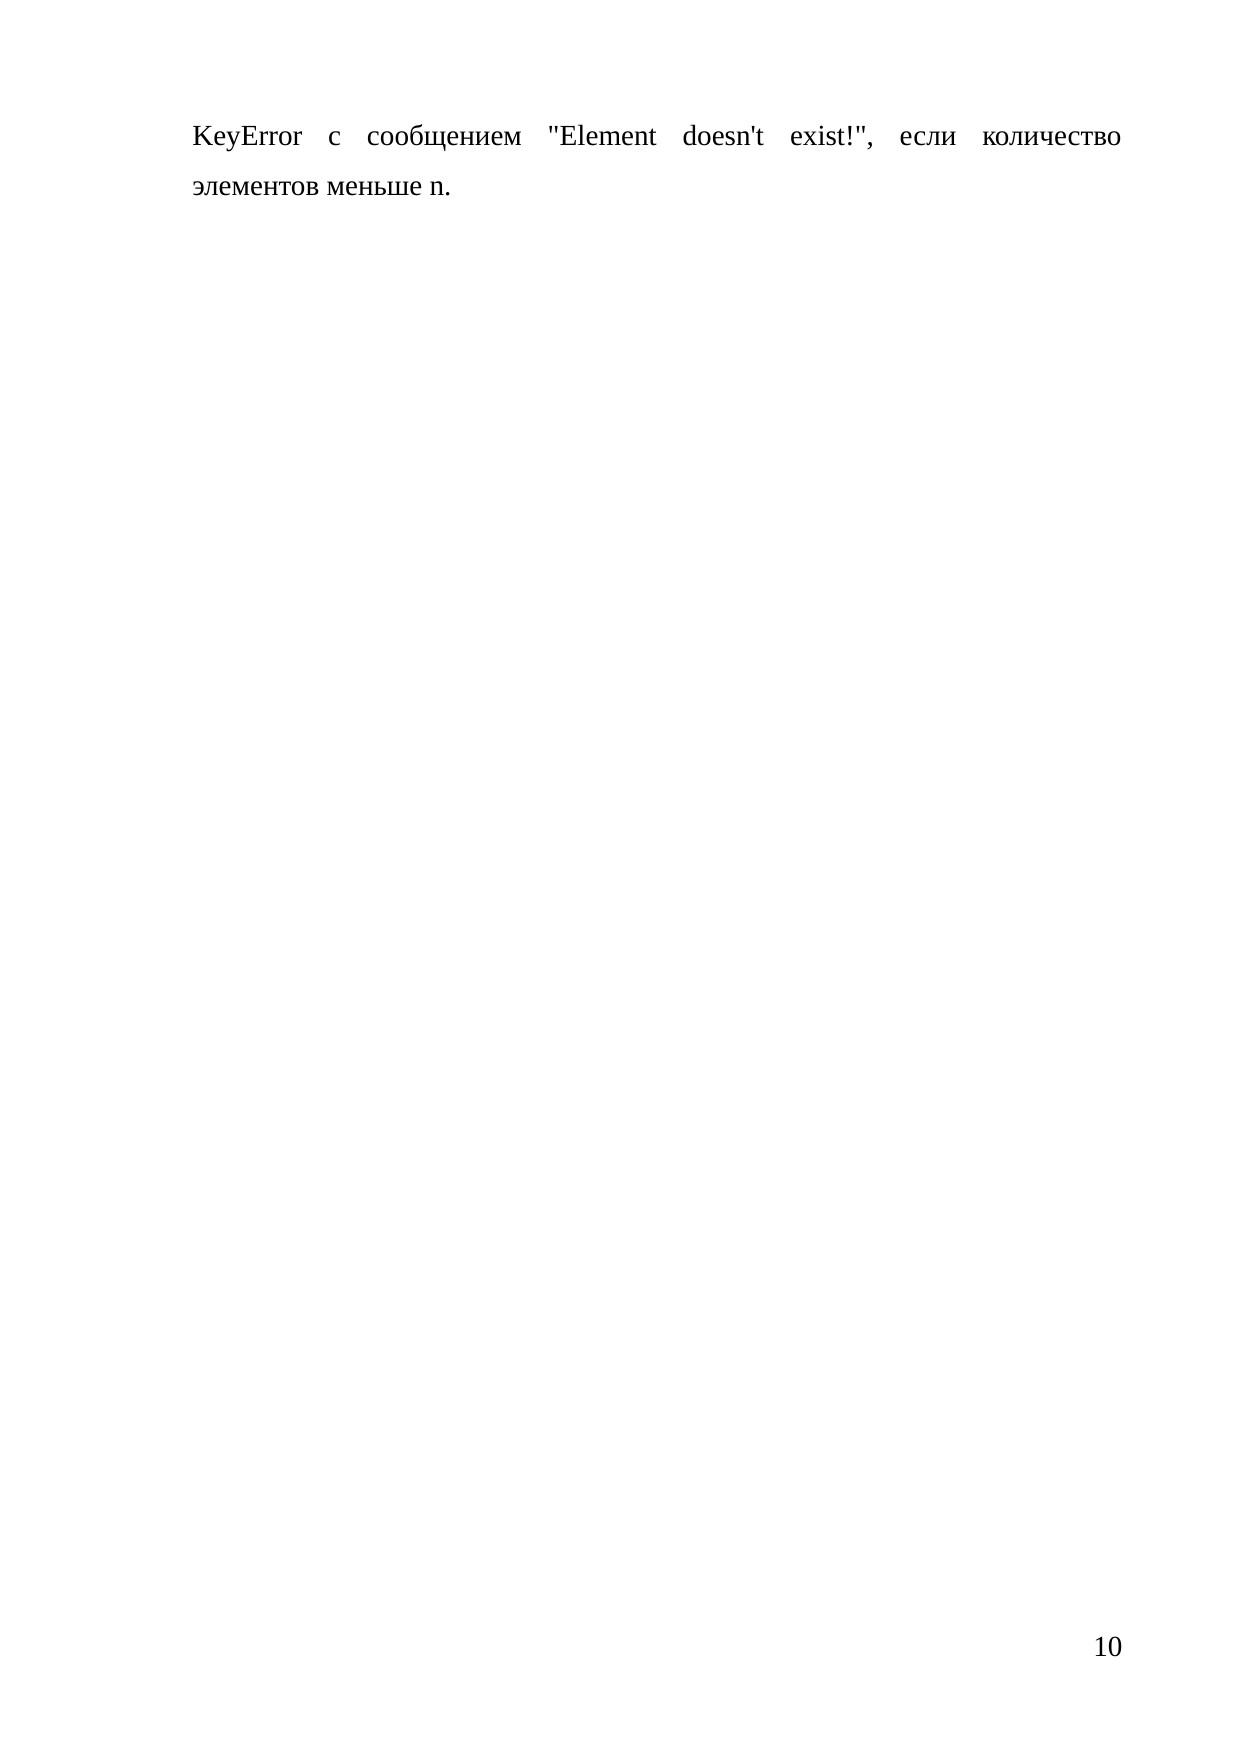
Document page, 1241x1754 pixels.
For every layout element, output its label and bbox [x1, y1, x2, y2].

list [192, 118, 1122, 202]
